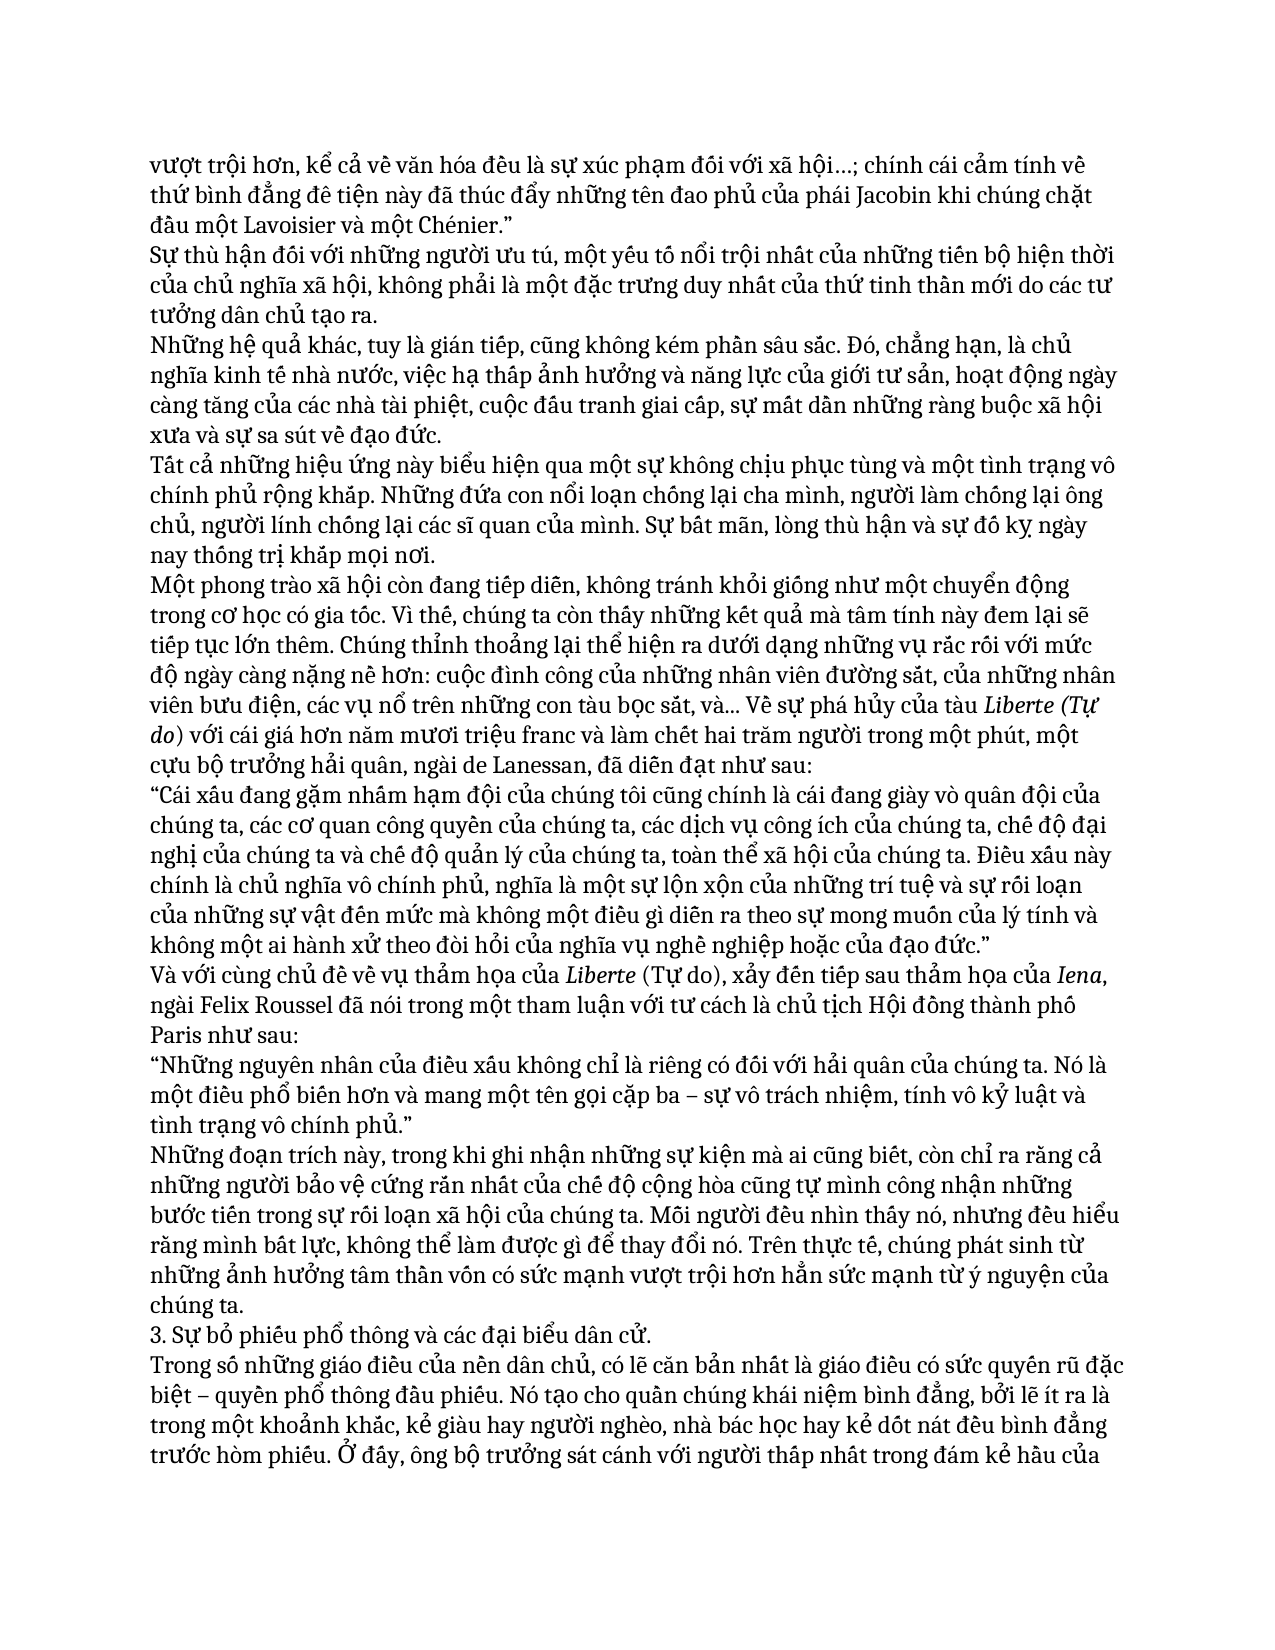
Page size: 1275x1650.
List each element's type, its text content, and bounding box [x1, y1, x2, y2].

text “Những nguyên nhân của điều xấu không chỉ là riêng có đối với hải quân của chúng ta. Nó là một điều phổ biến hơn và mang một tên gọi cặp ba – sự vô trách nhiệm, tính vô kỷ luật và tình trạng vô chính phủ.” [150, 1050, 1125, 1140]
text Những đoạn trích này, trong khi ghi nhận những sự kiện mà ai cũng biết, còn chỉ ra rằng cả những người bảo vệ cứng rắn nhất của chế độ cộng hòa cũng tự mình công nhận những bước tiến trong sự rối loạn xã hội của chúng ta. Mỗi người đều nhìn thấy nó, nhưng đều hiểu rằng mình bất lực, không thể làm được gì để thay đổi nó. Trên thực tế, chúng phát sinh từ những ảnh hưởng tâm thần vốn có sức mạnh vượt trội hơn hẳn sức mạnh từ ý nguyện của chúng ta. [150, 1140, 1125, 1320]
text Một phong trào xã hội còn đang tiếp diễn, không tránh khỏi giống như một chuyển động trong cơ học có gia tốc. Vì thế, chúng ta còn thấy những kết quả mà tâm tính này đem lại sẽ tiếp tục lớn thêm. Chúng thỉnh thoảng lại thể hiện ra dưới dạng những vụ rắc rối với mức độ ngày càng nặng nề hơn: cuộc đình công của những nhân viên đường sắt, của những nhân viên bưu điện, các vụ nổ trên những con tàu bọc sắt, và... Về sự phá hủy của tàu Liberte (Tự do) với cái giá hơn năm mươi triệu franc và làm chết hai trăm người trong một phút, một cựu bộ trưởng hải quân, ngài de Lanessan, đã diễn đạt như sau: [150, 570, 1125, 780]
text Tất cả những hiệu ứng này biểu hiện qua một sự không chịu phục tùng và một tình trạng vô chính phủ rộng khắp. Những đứa con nổi loạn chống lại cha mình, người làm chống lại ông chủ, người lính chống lại các sĩ quan của mình. Sự bất mãn, lòng thù hận và sự đố kỵ ngày nay thống trị khắp mọi nơi. [150, 450, 1125, 570]
text “Cái xấu đang gặm nhấm hạm đội của chúng tôi cũng chính là cái đang giày vò quân đội của chúng ta, các cơ quan công quyền của chúng ta, các dịch vụ công ích của chúng ta, chế độ đại nghị của chúng ta và chế độ quản lý của chúng ta, toàn thể xã hội của chúng ta. Điều xấu này chính là chủ nghĩa vô chính phủ, nghĩa là một sự lộn xộn của những trí tuệ và sự rối loạn của những sự vật đến mức mà không một điều gì diễn ra theo sự mong muốn của lý tính và không một ai hành xử theo đòi hỏi của nghĩa vụ nghề nghiệp hoặc của đạo đức.” [150, 780, 1125, 960]
text Và với cùng chủ đề về vụ thảm họa của Liberte (Tự do), xảy đến tiếp sau thảm họa của Iena, ngài Felix Roussel đã nói trong một tham luận với tư cách là chủ tịch Hội đồng thành phố Paris như sau: [150, 960, 1125, 1050]
text 3. Sự bỏ phiếu phổ thông và các đại biểu dân cử. [150, 1320, 1125, 1350]
text Sự thù hận đối với những người ưu tú, một yếu tố nổi trội nhất của những tiến bộ hiện thời của chủ nghĩa xã hội, không phải là một đặc trưng duy nhất của thứ tinh thần mới do các tư tưởng dân chủ tạo ra. [150, 240, 1125, 330]
text Những hệ quả khác, tuy là gián tiếp, cũng không kém phần sâu sắc. Đó, chẳng hạn, là chủ nghĩa kinh tế nhà nước, việc hạ thấp ảnh hưởng và năng lực của giới tư sản, hoạt động ngày càng tăng của các nhà tài phiệt, cuộc đấu tranh giai cấp, sự mất dần những ràng buộc xã hội xưa và sự sa sút về đạo đức. [150, 330, 1125, 450]
